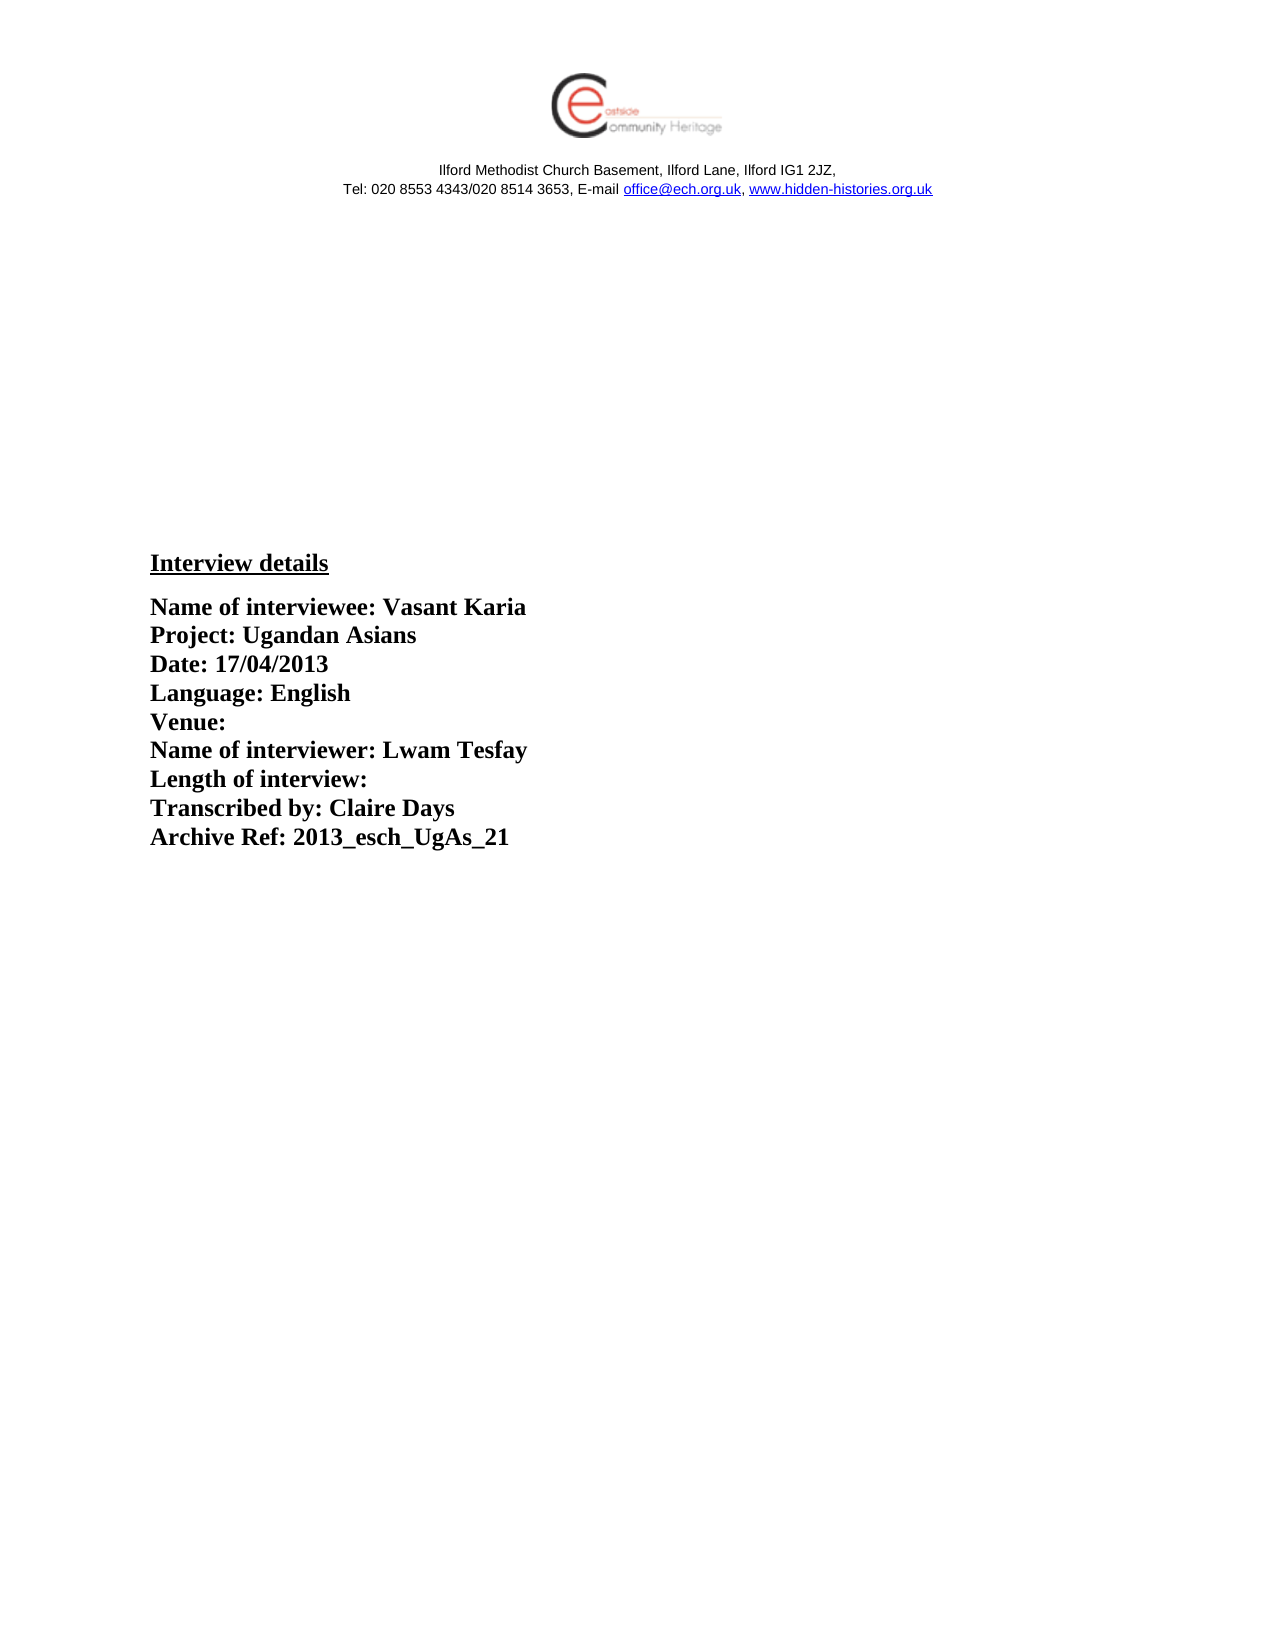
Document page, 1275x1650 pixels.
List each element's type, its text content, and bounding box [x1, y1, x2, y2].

text Venue: [150, 707, 1125, 735]
text Length of interview: [150, 764, 1125, 793]
text Name of interviewee: Vasant Karia [150, 592, 1125, 620]
text Language: English [150, 678, 1125, 707]
text Date: 17/04/2013 [150, 649, 1125, 678]
text Project: Ugandan Asians [150, 620, 1125, 649]
text Interview details [150, 548, 1125, 577]
text Archive Ref: 2013_esch_UgAs_21 [150, 822, 1125, 850]
picture [551, 73, 724, 138]
text Name of interviewer: Lwam Tesfay [150, 735, 1125, 764]
text Transcribed by: Claire Days [150, 793, 1125, 822]
